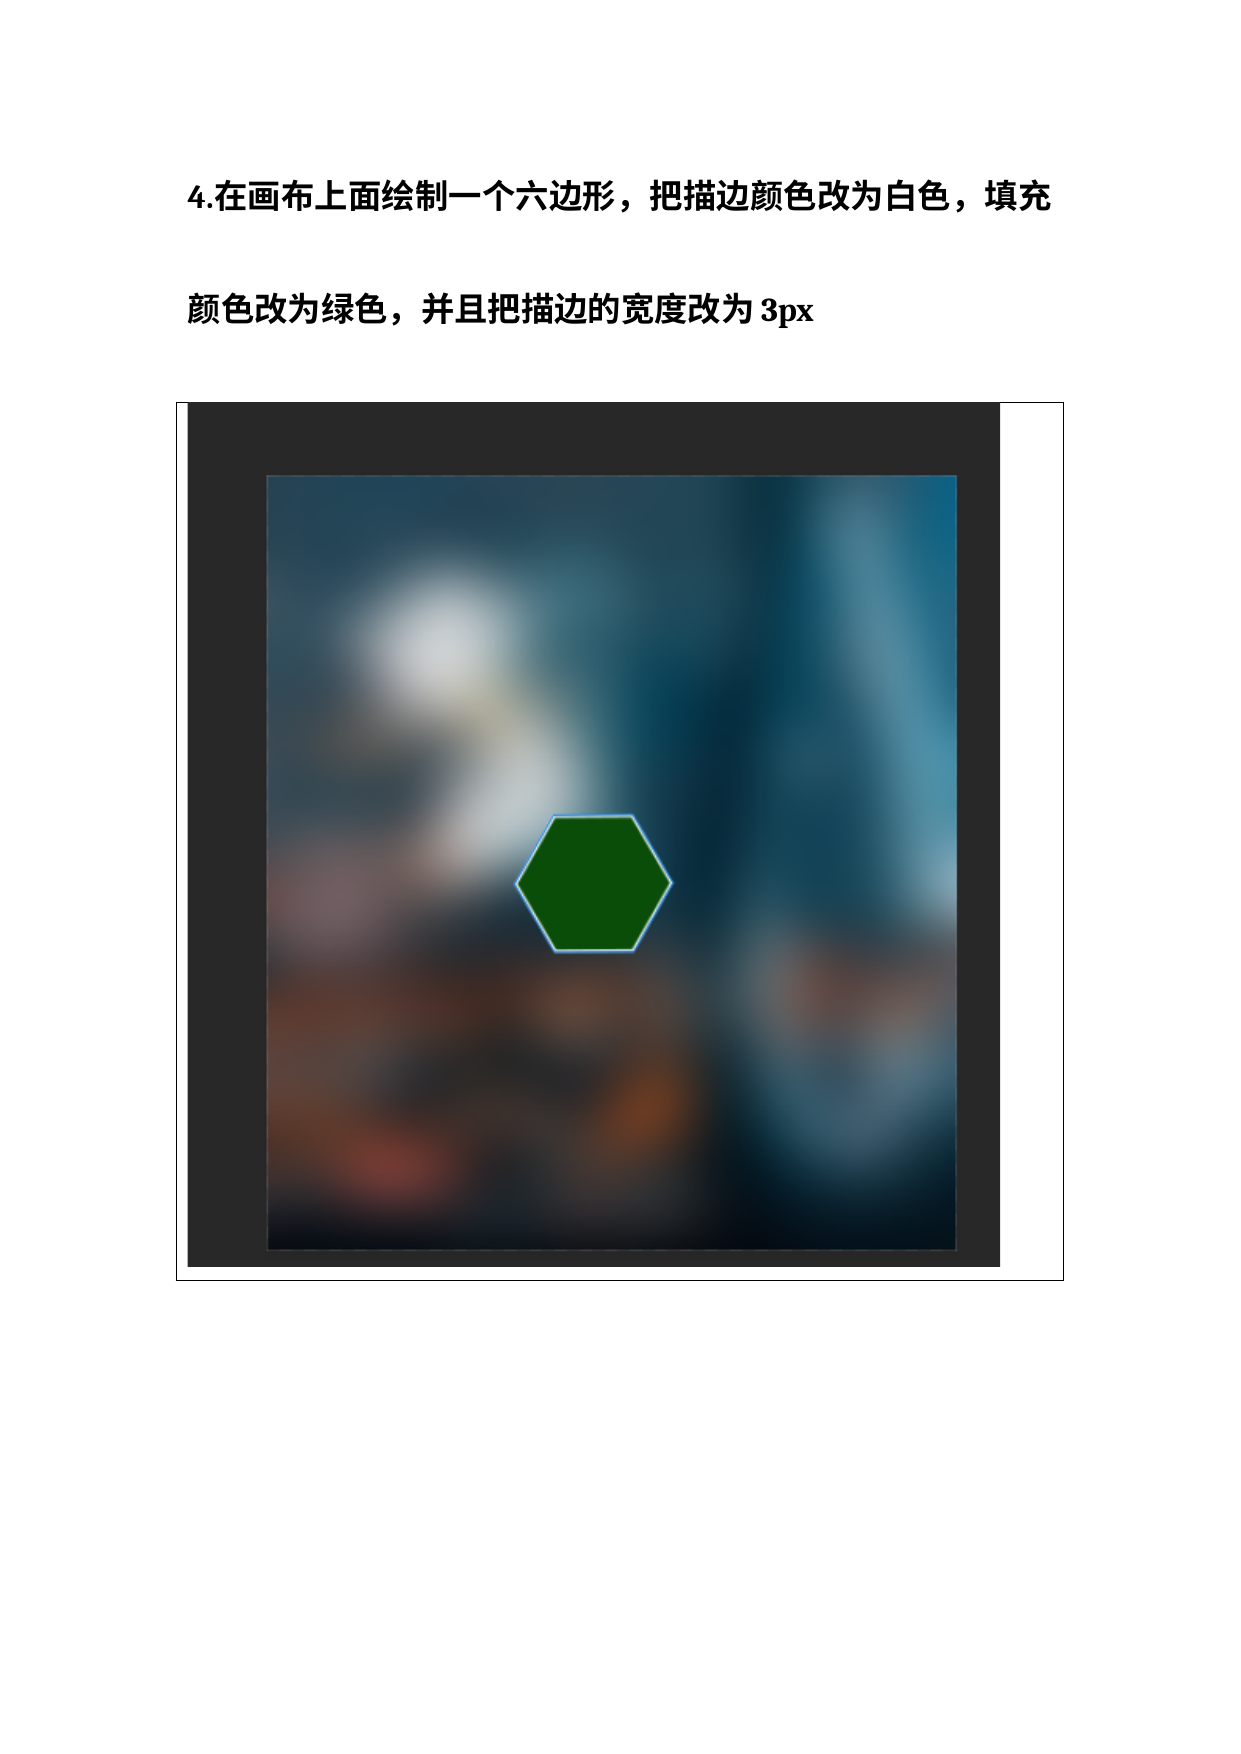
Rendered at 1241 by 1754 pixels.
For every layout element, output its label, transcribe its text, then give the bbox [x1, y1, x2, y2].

subtitle 4.在画布上面绘制一个六边形，把描边颜色改为白色，填充颜色改为绿色，并且把描边的宽度改为3px [187, 162, 1053, 339]
picture [187, 402, 1001, 1267]
table_header [177, 403, 1063, 1280]
